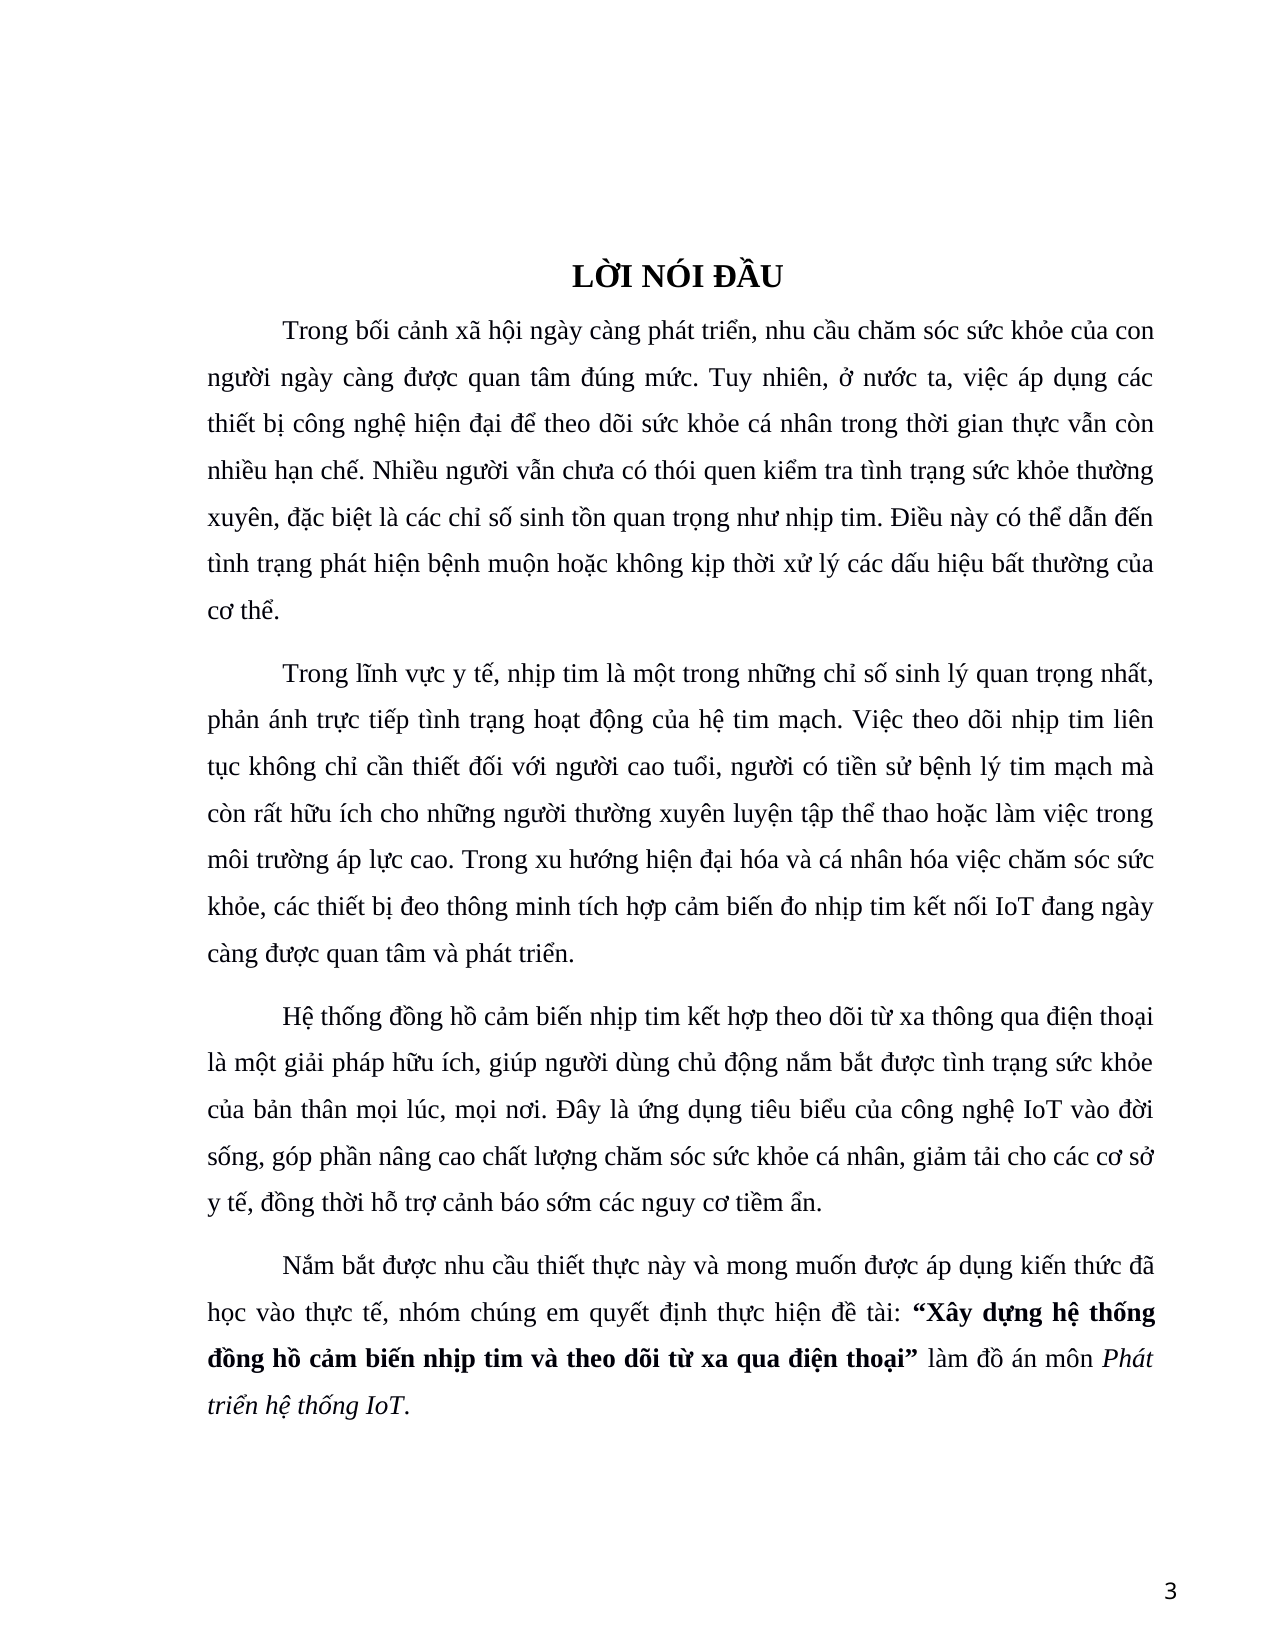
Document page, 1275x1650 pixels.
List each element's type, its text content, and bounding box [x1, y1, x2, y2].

text Nắm bắt được nhu cầu thiết thực này và mong muốn được áp dụng kiến thức đã học vào thực tế, nhóm chúng em quyết định thực hiện đề tài: “Xây dựng hệ thống đồng hồ cảm biến nhịp tim và theo dõi từ xa qua điện thoại” làm đồ án môn Phát triển hệ thống IoT. [207, 1249, 1155, 1420]
text Hệ thống đồng hồ cảm biến nhịp tim kết hợp theo dõi từ xa thông qua điện thoại là một giải pháp hữu ích, giúp người dùng chủ động nắm bắt được tình trạng sức khỏe của bản thân mọi lúc, mọi nơi. Đây là ứng dụng tiêu biểu của công nghệ IoT vào đời sống, góp phần nâng cao chất lượng chăm sóc sức khỏe cá nhân, giảm tải cho các cơ sở y tế, đồng thời hỗ trợ cảnh báo sớm các nguy cơ tiềm ẩn. [207, 1000, 1155, 1218]
text Trong lĩnh vực y tế, nhịp tim là một trong những chỉ số sinh lý quan trọng nhất, phản ánh trực tiếp tình trạng hoạt động của hệ tim mạch. Việc theo dõi nhịp tim liên tục không chỉ cần thiết đối với người cao tuổi, người có tiền sử bệnh lý tim mạch mà còn rất hữu ích cho những người thường xuyên luyện tập thể thao hoặc làm việc trong môi trường áp lực cao. Trong xu hướng hiện đại hóa và cá nhân hóa việc chăm sóc sức khỏe, các thiết bị đeo thông minh tích hợp cảm biến đo nhịp tim kết nối IoT đang ngày càng được quan tâm và phát triển. [207, 657, 1155, 968]
subtitle LỜI NÓI ĐẦU [179, 257, 1177, 295]
text Trong bối cảnh xã hội ngày càng phát triển, nhu cầu chăm sóc sức khỏe của con người ngày càng được quan tâm đúng mức. Tuy nhiên, ở nước ta, việc áp dụng các thiết bị công nghệ hiện đại để theo dõi sức khỏe cá nhân trong thời gian thực vẫn còn nhiều hạn chế. Nhiều người vẫn chưa có thói quen kiểm tra tình trạng sức khỏe thường xuyên, đặc biệt là các chỉ số sinh tồn quan trọng như nhịp tim. Điều này có thể dẫn đến tình trạng phát hiện bệnh muộn hoặc không kịp thời xử lý các dấu hiệu bất thường của cơ thể. [207, 314, 1155, 625]
